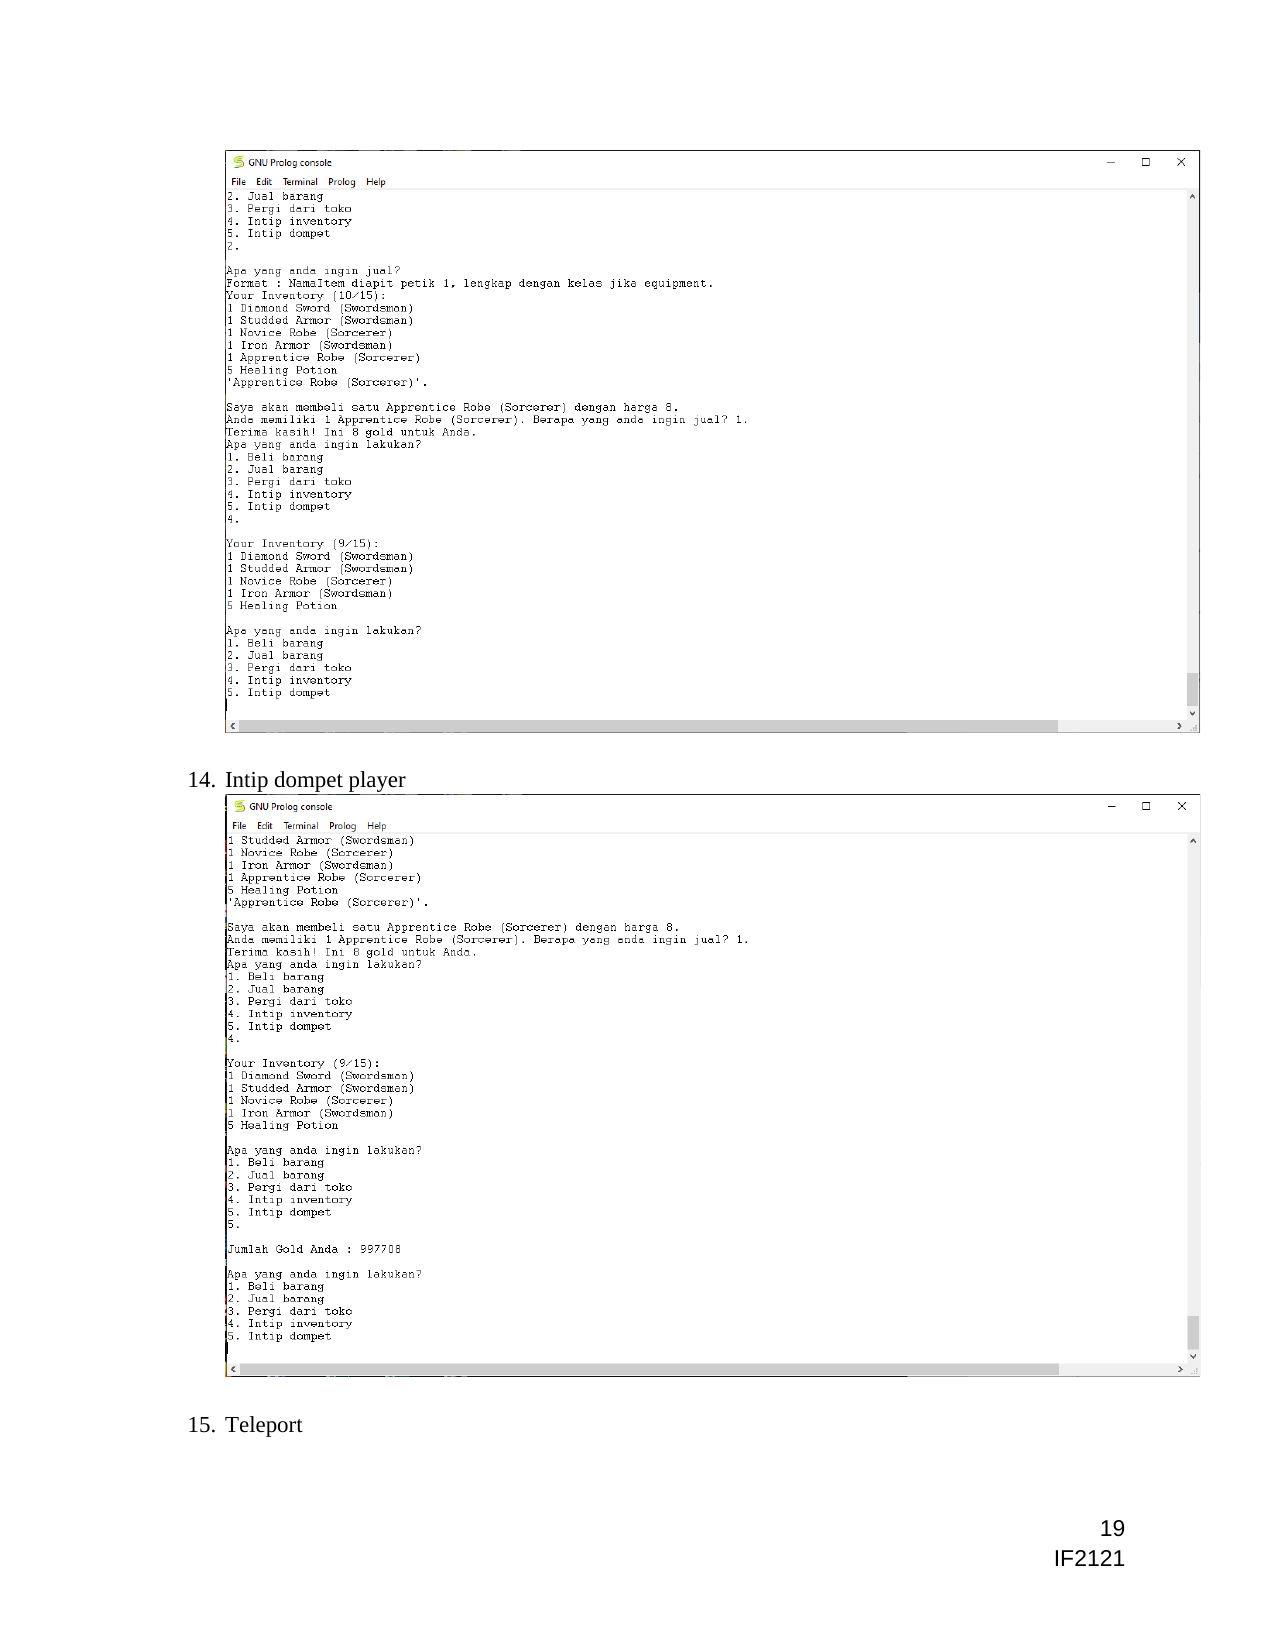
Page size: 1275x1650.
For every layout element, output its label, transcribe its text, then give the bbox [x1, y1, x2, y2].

picture [225, 794, 1200, 1377]
picture [225, 150, 1200, 733]
list Teleport [187, 1411, 1125, 1437]
list Intip dompet player [187, 766, 1125, 793]
